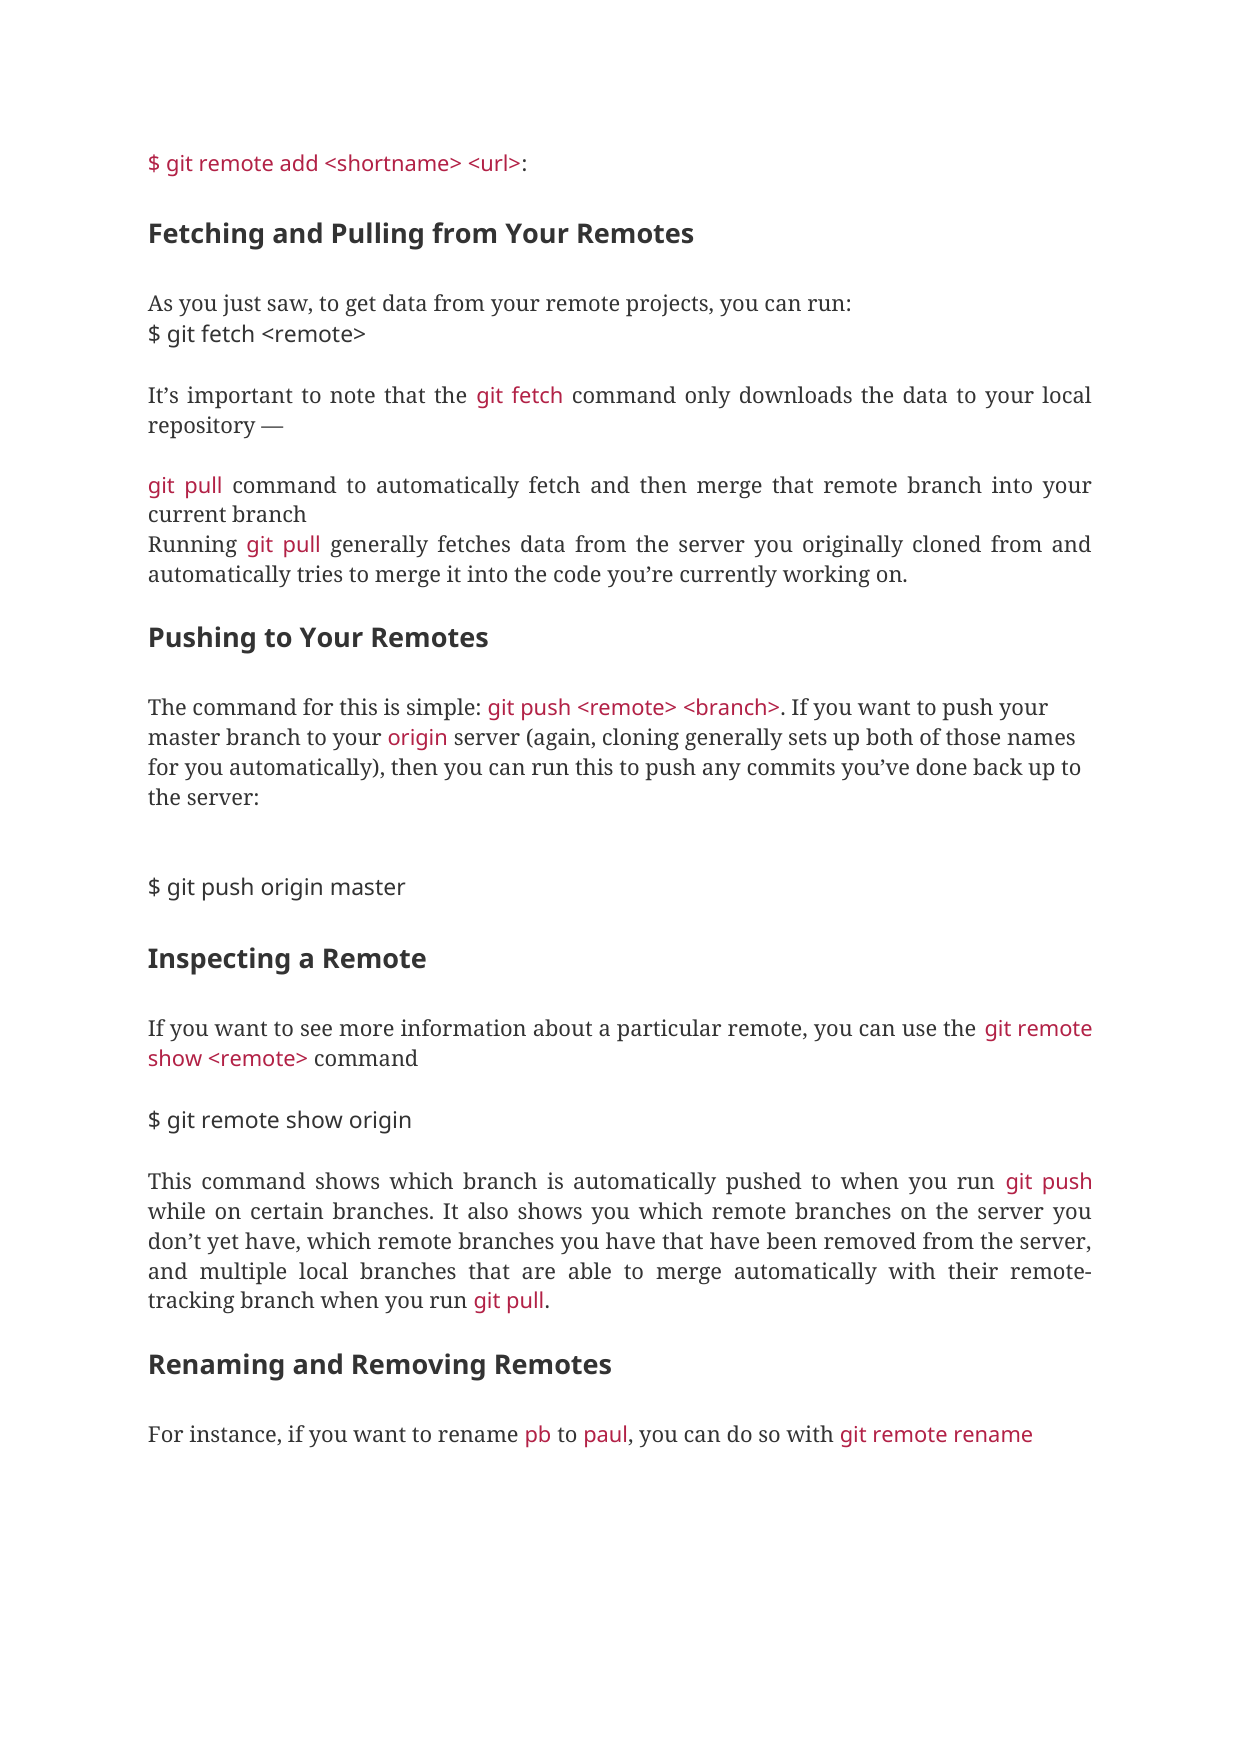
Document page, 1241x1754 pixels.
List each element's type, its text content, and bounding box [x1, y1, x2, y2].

text Renaming and Removing Remotes [148, 1345, 1093, 1382]
text git pull command to automatically fetch and then merge that remote branch into your current branch [148, 470, 1093, 529]
text Pushing to Your Remotes [148, 619, 1093, 656]
text $ git remote show origin [148, 1104, 1093, 1135]
text Running git pull generally fetches data from the server you originally cloned from and automatically tries to merge it into the code you’re currently working on. [148, 529, 1093, 589]
text It’s important to note that the git fetch command only downloads the data to your local repository — [148, 380, 1093, 440]
text If you want to see more information about a particular remote, you can use the git remote show <remote> command [148, 1013, 1093, 1073]
text The command for this is simple: git push <remote> <branch>. If you want to push your master branch to your origin server (again, cloning generally sets up both of those names for you automatically), then you can run this to push any commits you’ve done back up to the server: [148, 692, 1093, 812]
text Inspecting a Remote [148, 939, 1093, 976]
text $ git push origin master [148, 871, 1093, 902]
text Fetching and Pulling from Your Remotes [148, 214, 1093, 251]
text For instance, if you want to rename pb to paul, you can do so with git remote rename [148, 1419, 1093, 1449]
text This command shows which branch is automatically pushed to when you run git push while on certain branches. It also shows you which remote branches on the server you don’t yet have, which remote branches you have that have been removed from the server, and multiple local branches that are able to merge automatically with their remote-tracking branch when you run git pull. [148, 1166, 1093, 1315]
text $ git remote add <shortname> <url>: [148, 148, 1093, 177]
text As you just saw, to get data from your remote projects, you can run: [148, 288, 1093, 318]
text $ git fetch <remote> [148, 318, 1093, 349]
